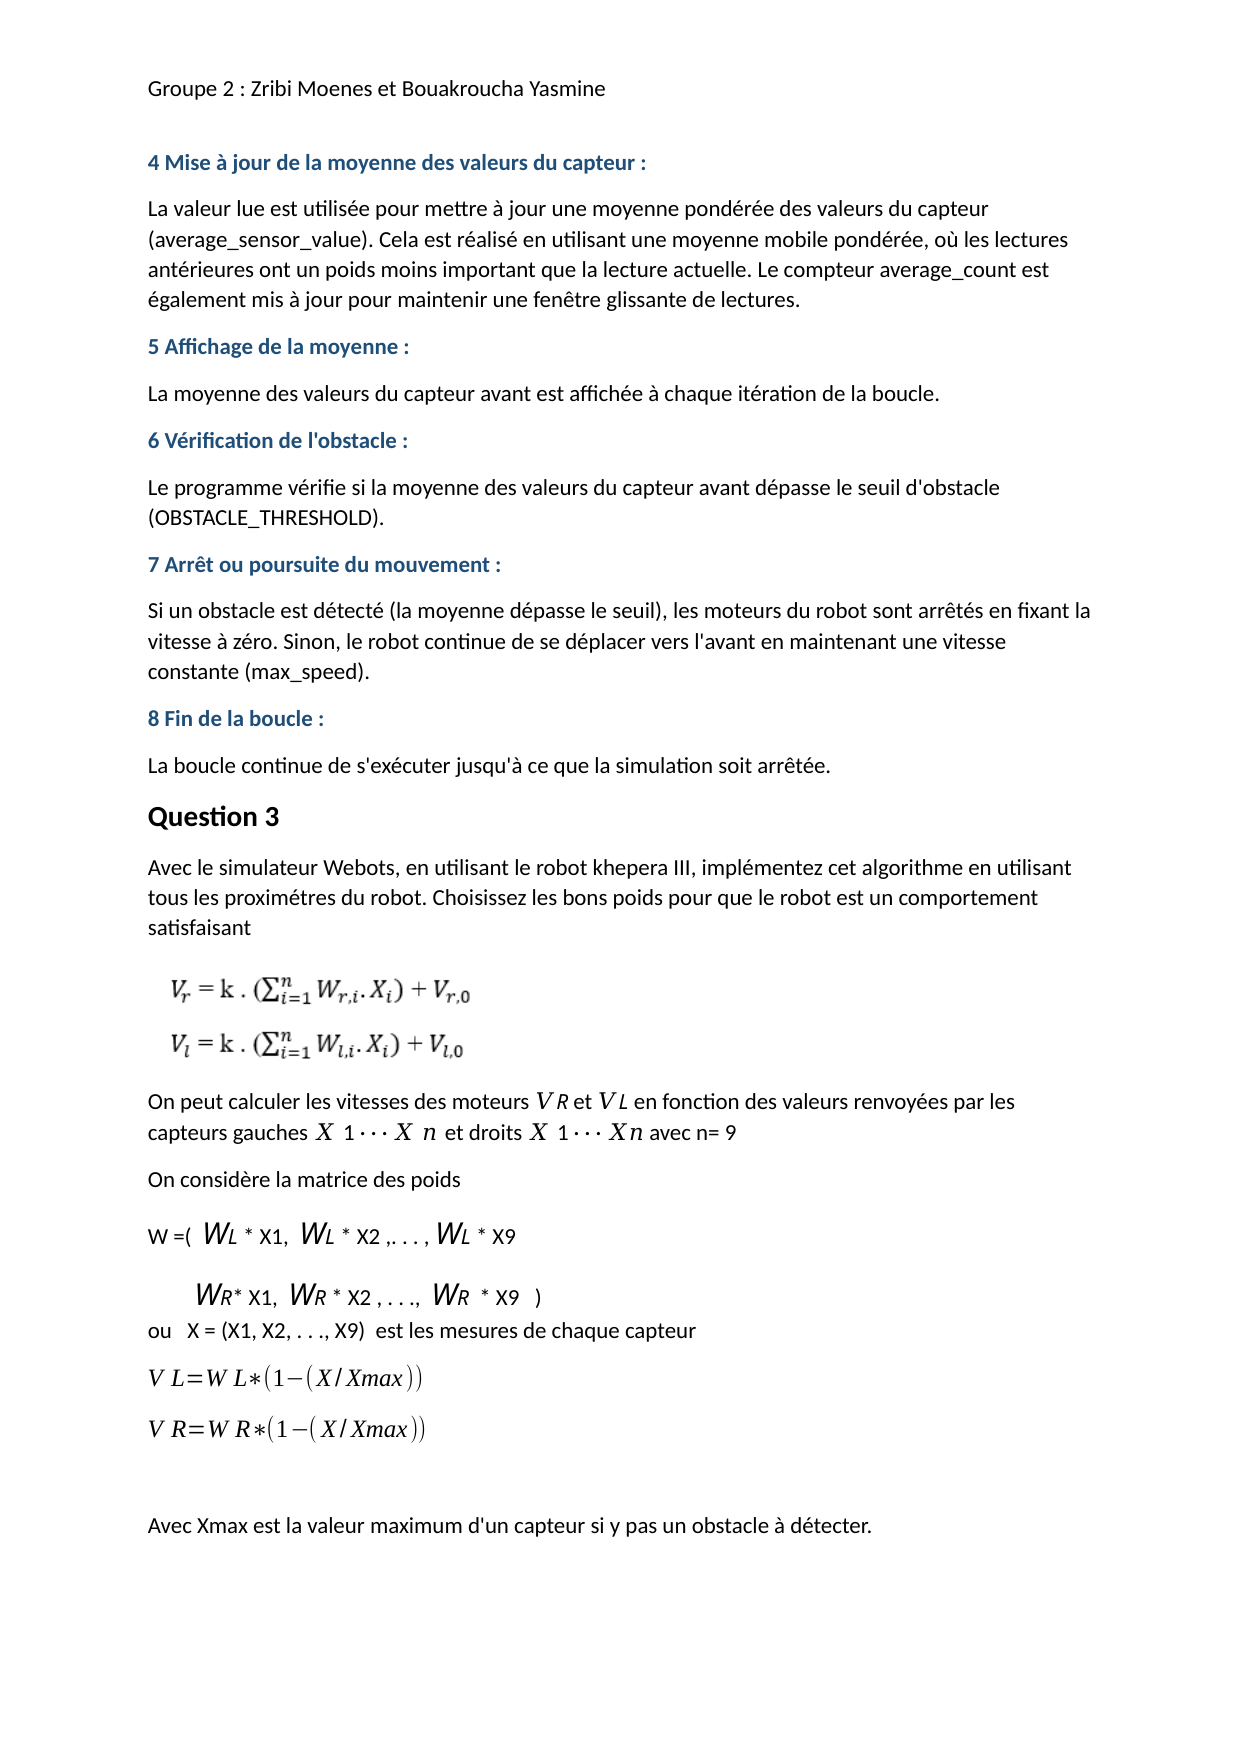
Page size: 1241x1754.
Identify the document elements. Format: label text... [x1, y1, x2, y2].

text Le programme vérifie si la moyenne des valeurs du capteur avant dépasse le seuil d'obstacle (OBSTACLE_THRESHOLD). [148, 473, 1093, 531]
text 5 Affichage de la moyenne : [148, 332, 1093, 360]
text 8 Fin de la boucle : [148, 704, 1093, 732]
text 4 Mise à jour de la moyenne des valeurs du capteur : [148, 148, 1093, 176]
text Avec le simulateur Webots, en utilisant le robot khepera III, implémentez cet algorithme en utilisant tous les proximétres du robot. Choisissez les bons poids pour que le robot est un comportement satisfaisant [148, 853, 1093, 941]
text On peut calculer les vitesses des moteurs 𝑉R et 𝑉L en fonction des valeurs renvoyées par les capteurs gauches 𝑋 1 · · · 𝑋 𝑛 et droits 𝑋 1 · · · 𝑋𝑛 avec n= 9 [148, 1087, 1093, 1146]
text Avec Xmax est la valeur maximum d'un capteur si y pas un obstacle à détecter. [148, 1511, 1093, 1539]
text La valeur lue est utilisée pour mettre à jour une moyenne pondérée des valeurs du capteur (average_sensor_value). Cela est réalisé en utilisant une moyenne mobile pondérée, où les lectures antérieures ont un poids moins important que la lecture actuelle. Le compteur average_count est également mis à jour pour maintenir une fenêtre glissante de lectures. [148, 194, 1093, 313]
text Question 3 [148, 798, 1093, 833]
text W =( WL * X1, WL * X2 ,. . . , WL * X9 [148, 1212, 1093, 1253]
text Si un obstacle est détecté (la moyenne dépasse le seuil), les moteurs du robot sont arrêtés en fixant la vitesse à zéro. Sinon, le robot continue de se déplacer vers l'avant en maintenant une vitesse constante (max_speed). [148, 597, 1093, 685]
text 6 Vérification de l'obstacle : [148, 426, 1093, 454]
text 7 Arrêt ou poursuite du mouvement : [148, 550, 1093, 578]
picture [147, 960, 500, 1068]
text La moyenne des valeurs du capteur avant est affichée à chaque itération de la boucle. [148, 379, 1093, 407]
text La boucle continue de s'exécuter jusqu'à ce que la simulation soit arrêtée. [148, 751, 1093, 779]
text WR​* X1, WR​ * X2 , . . ., WR​ * X9 ) ou X = (X1, X2, . . ., X9) est les mesures de chaque capteur [148, 1273, 1093, 1344]
text On considère la matrice des poids [148, 1165, 1093, 1193]
